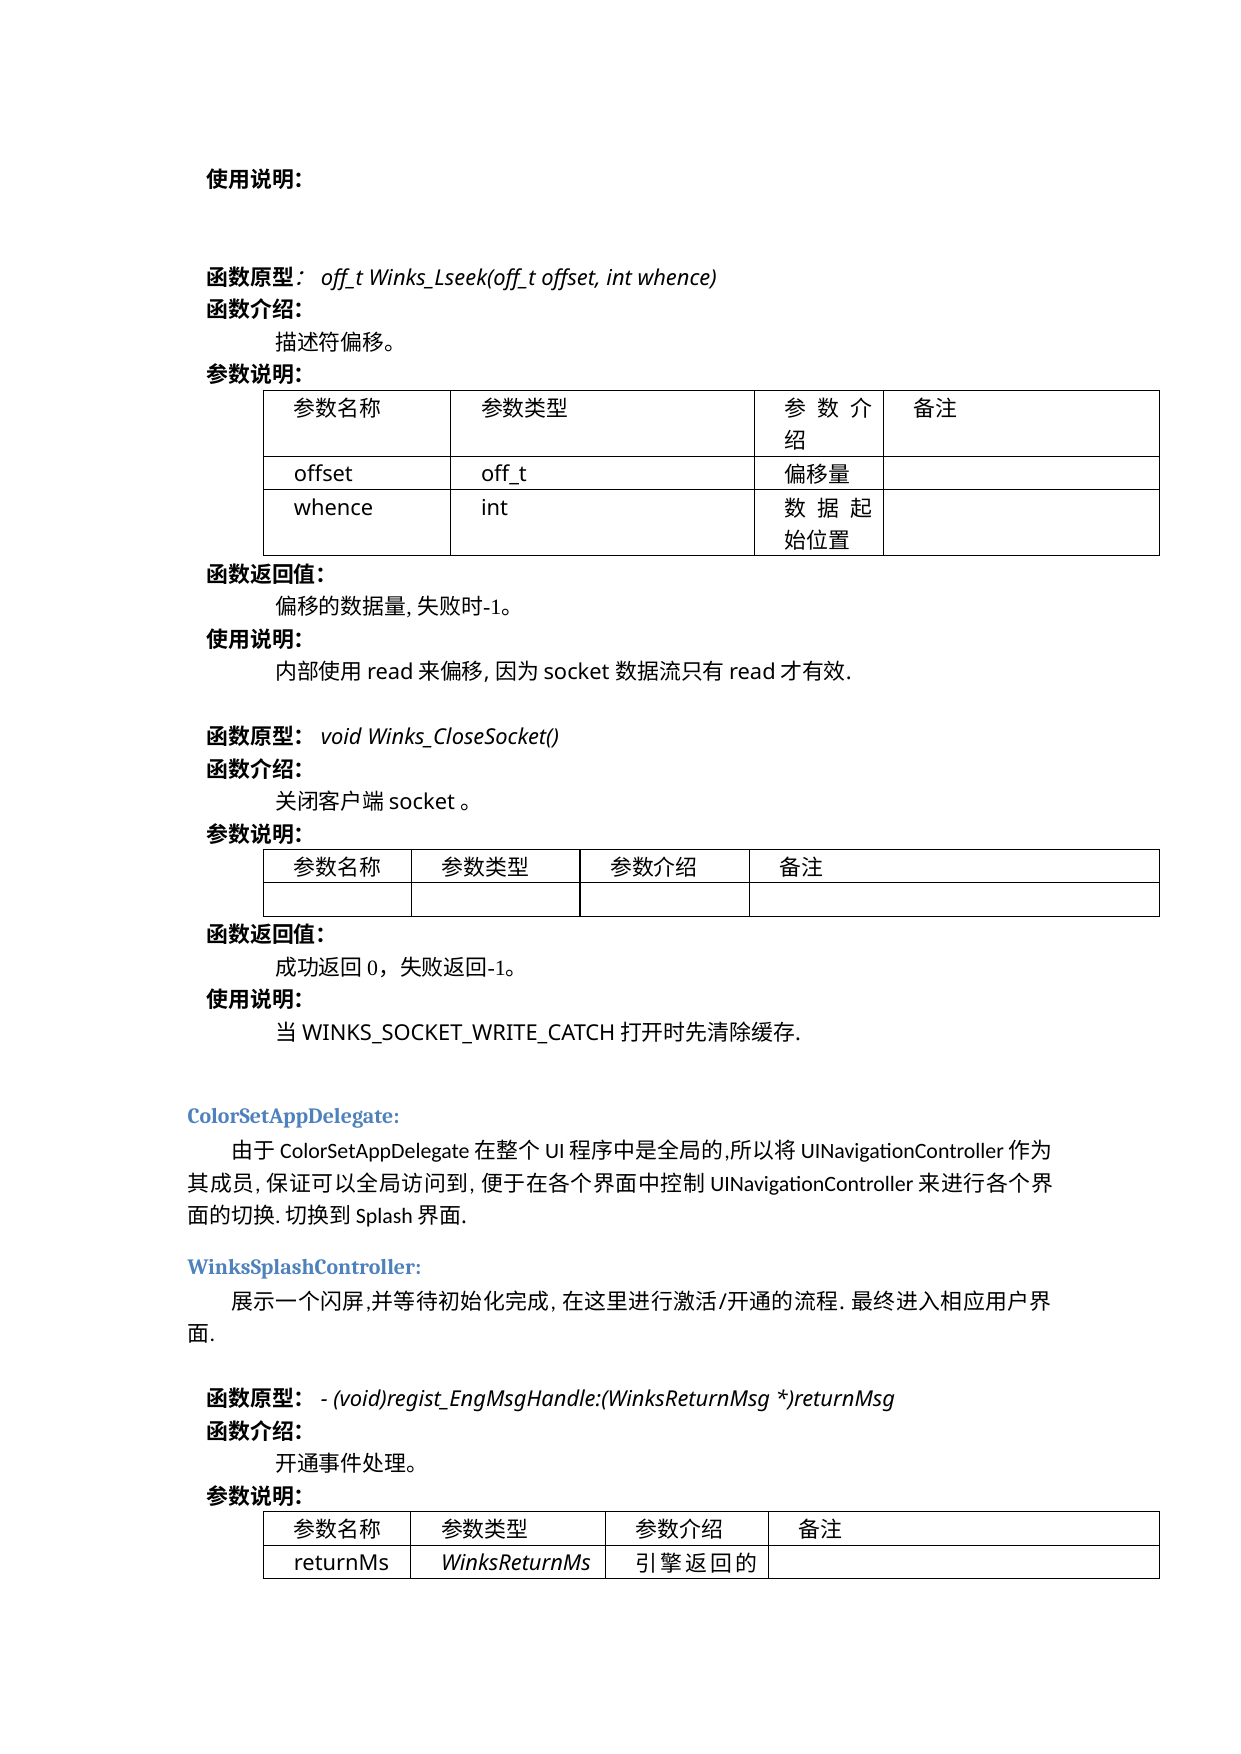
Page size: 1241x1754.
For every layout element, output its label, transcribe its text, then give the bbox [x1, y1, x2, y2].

table_cell [264, 883, 411, 916]
text 使用说明： [206, 162, 1053, 194]
text 描述符偏移。 [231, 324, 1053, 357]
text 参数说明： [206, 816, 1053, 849]
text 参数说明： [206, 357, 1053, 389]
table_header 参数名称 [264, 850, 411, 882]
table_cell WinksReturnMsg * [411, 1546, 605, 1578]
text 偏移的数据量, 失败时-1。 [231, 589, 1053, 621]
text 函数介绍： [206, 751, 1053, 784]
table_cell [581, 883, 749, 916]
subtitle ColorSetAppDelegate: [187, 1100, 1053, 1133]
text 展示一个闪屏,并等待初始化完成, 在这里进行激活/开通的流程. 最终进入相应用户界面. [187, 1283, 1053, 1348]
text 成功返回0，失败返回-1。 [231, 949, 1053, 982]
text 函数介绍： [206, 292, 1053, 324]
table_header 参数名称 [264, 1512, 410, 1544]
table_cell [412, 883, 579, 916]
table_cell 数据起始位置 [755, 490, 883, 555]
table_header 参数介绍 [755, 391, 883, 456]
text 内部使用read来偏移, 因为socket 数据流只有read才有效. [187, 654, 1053, 686]
table_cell [750, 883, 1159, 916]
table_cell [884, 490, 1159, 555]
table_header 参数类型 [451, 391, 754, 456]
text 当 WINKS_SOCKET_WRITE_CATCH打开时先清除缓存. [231, 1014, 1053, 1047]
table_header 参数介绍 [606, 1512, 768, 1544]
table_cell int [451, 490, 754, 555]
table_header 参数类型 [411, 1512, 605, 1544]
text 由于ColorSetAppDelegate在整个UI程序中是全局的,所以将UINavigationController作为其成员, 保证可以全局访问到, 便于在各个界面中控制UINavigationController来进行各个界面的切换. 切换到Splash界面. [187, 1133, 1053, 1230]
table_cell 偏移量 [755, 457, 883, 489]
text 使用说明： [206, 982, 1053, 1014]
table_header 参数介绍 [581, 850, 749, 882]
text 函数原型： - (void)regist_EngMsgHandle:(WinksReturnMsg *)returnMsg [206, 1381, 1053, 1413]
table_cell returnMsg [264, 1546, 410, 1578]
table_cell 引擎返回的消息体封装 [606, 1546, 768, 1578]
table_cell [769, 1546, 1159, 1578]
text 函数原型： void Winks_CloseSocket() [206, 719, 1053, 751]
text 函数介绍： [206, 1413, 1053, 1446]
table_header 参数类型 [412, 850, 579, 882]
table_cell offset [264, 457, 450, 489]
text 函数原型： off_t Winks_Lseek(off_t offset, int whence) [206, 259, 1053, 292]
table_cell whence [264, 490, 450, 555]
text 参数说明： [206, 1478, 1053, 1511]
text 开通事件处理。 [231, 1446, 1053, 1478]
table_header 参数名称 [264, 391, 450, 456]
table_header 备注 [769, 1512, 1159, 1544]
table_cell off_t [451, 457, 754, 489]
text 使用说明： [206, 621, 1053, 654]
subtitle WinksSplashController: [187, 1251, 1053, 1283]
text 关闭客户端socket 。 [231, 784, 1053, 816]
text 函数返回值： [206, 556, 1053, 589]
table_header 备注 [750, 850, 1159, 882]
table_header 备注 [884, 391, 1159, 456]
table_cell [884, 457, 1159, 489]
text 函数返回值： [206, 917, 1053, 949]
